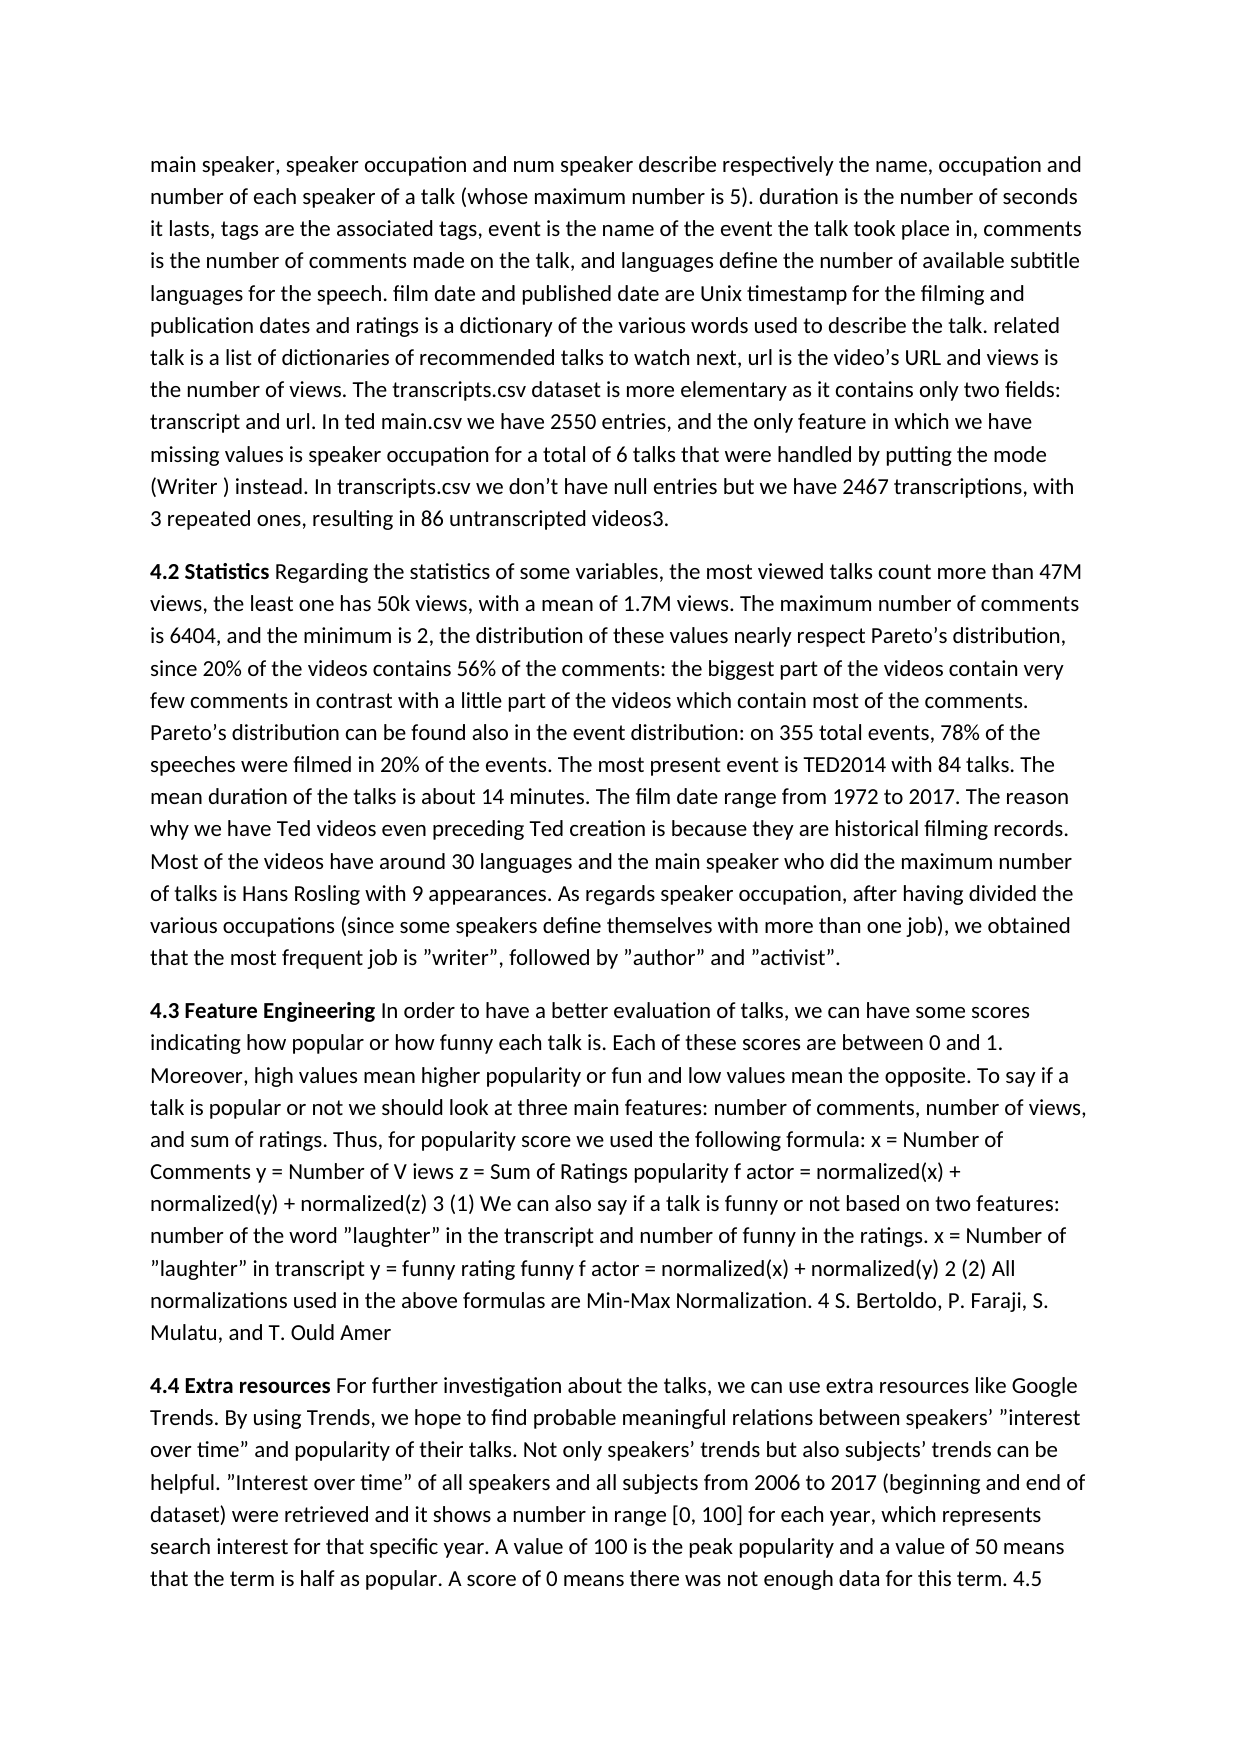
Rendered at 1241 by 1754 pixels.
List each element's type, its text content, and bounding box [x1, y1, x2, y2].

text 4.2 Statistics Regarding the statistics of some variables, the most viewed talks count more than 47M views, the least one has 50k views, with a mean of 1.7M views. The maximum number of comments is 6404, and the minimum is 2, the distribution of these values nearly respect Pareto’s distribution, since 20% of the videos contains 56% of the comments: the biggest part of the videos contain very few comments in contrast with a little part of the videos which contain most of the comments. Pareto’s distribution can be found also in the event distribution: on 355 total events, 78% of the speeches were filmed in 20% of the events. The most present event is TED2014 with 84 talks. The mean duration of the talks is about 14 minutes. The film date range from 1972 to 2017. The reason why we have Ted videos even preceding Ted creation is because they are historical filming records. Most of the videos have around 30 languages and the main speaker who did the maximum number of talks is Hans Rosling with 9 appearances. As regards speaker occupation, after having divided the various occupations (since some speakers define themselves with more than one job), we obtained that the most frequent job is ”writer”, followed by ”author” and ”activist”. [150, 557, 1090, 971]
text 4.3 Feature Engineering In order to have a better evaluation of talks, we can have some scores indicating how popular or how funny each talk is. Each of these scores are between 0 and 1. Moreover, high values mean higher popularity or fun and low values mean the opposite. To say if a talk is popular or not we should look at three main features: number of comments, number of views, and sum of ratings. Thus, for popularity score we used the following formula: x = Number of Comments y = Number of V iews z = Sum of Ratings popularity f actor = normalized(x) + normalized(y) + normalized(z) 3 (1) We can also say if a talk is funny or not based on two features: number of the word ”laughter” in the transcript and number of funny in the ratings. x = Number of ”laughter” in transcript y = funny rating funny f actor = normalized(x) + normalized(y) 2 (2) All normalizations used in the above formulas are Min-Max Normalization. 4 S. Bertoldo, P. Faraji, S. Mulatu, and T. Ould Amer [150, 996, 1090, 1346]
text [150, 150, 1090, 532]
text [150, 1371, 1090, 1592]
